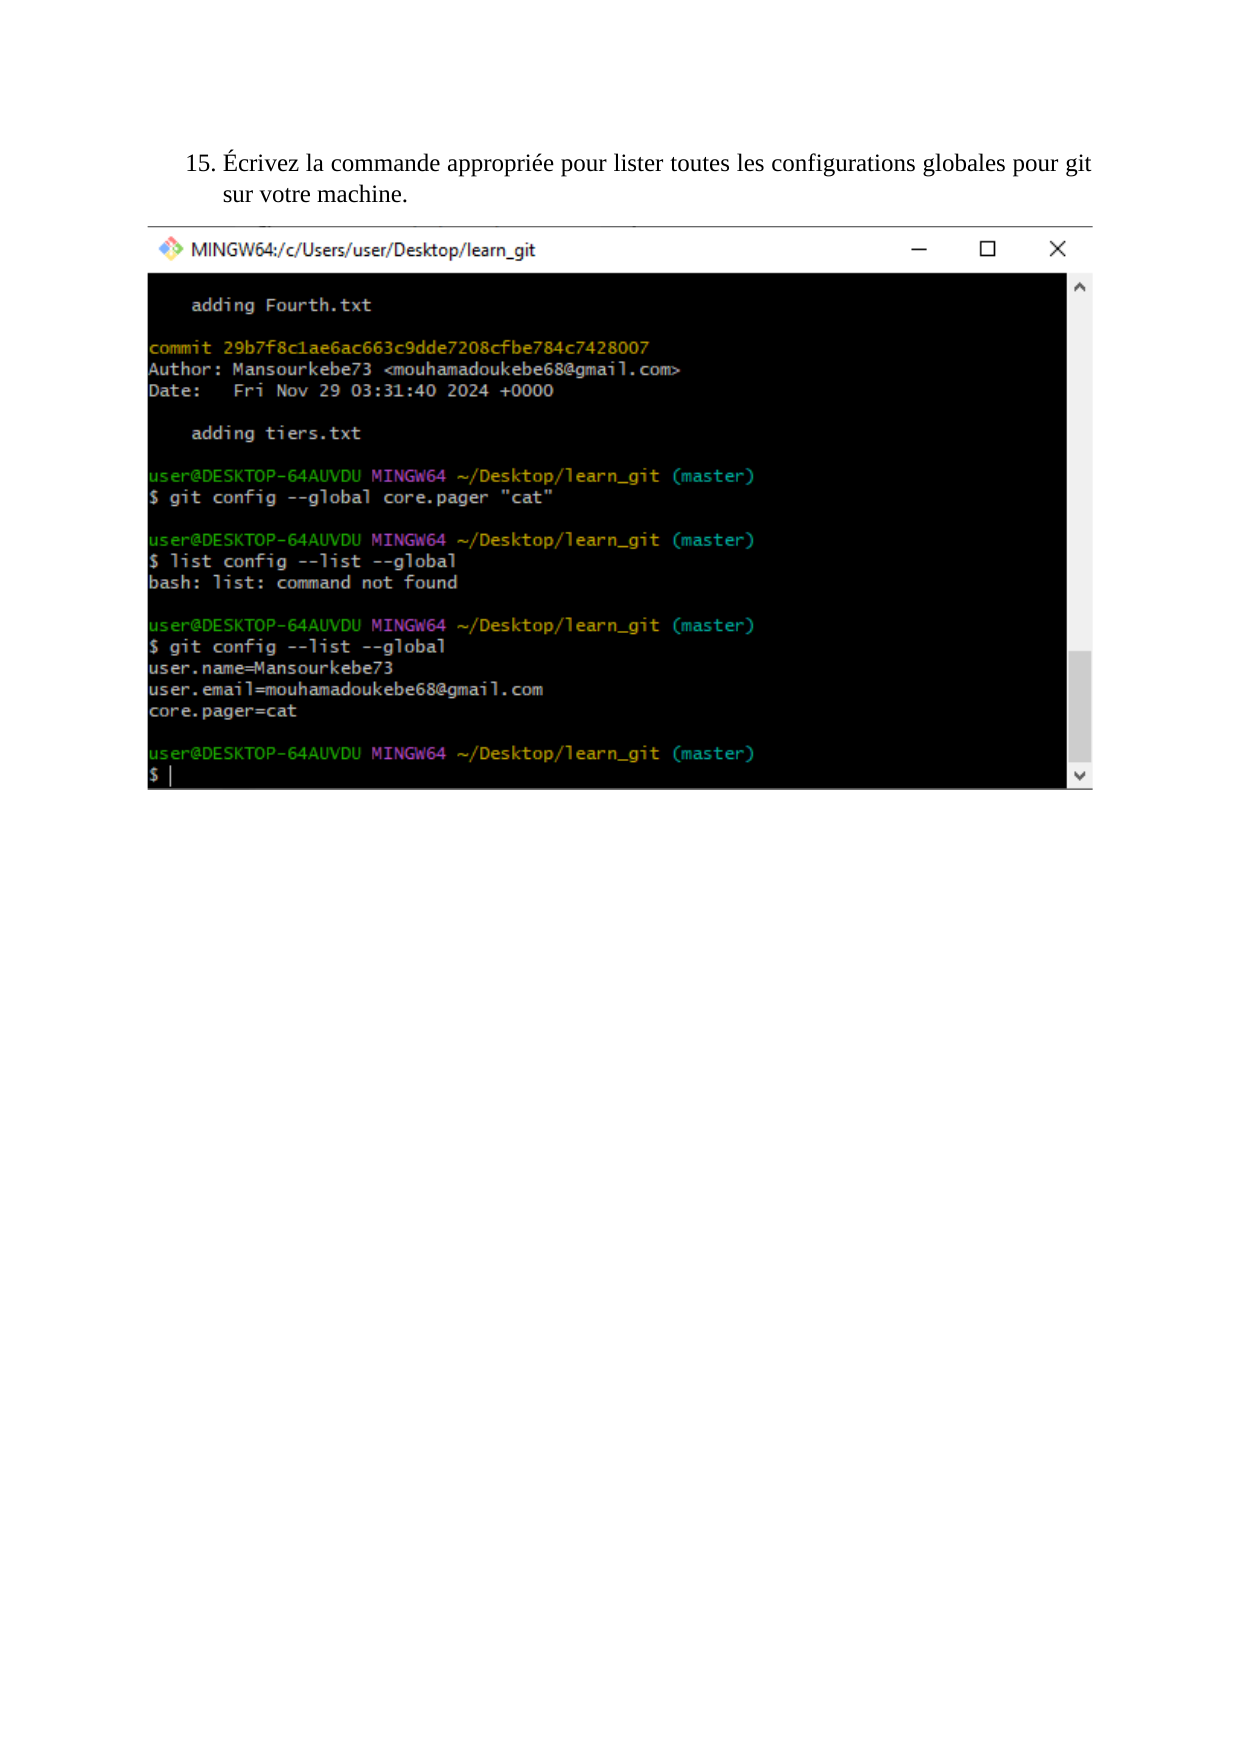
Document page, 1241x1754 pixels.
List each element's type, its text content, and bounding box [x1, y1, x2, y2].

picture [147, 226, 1093, 790]
list Écrivez la commande appropriée pour lister toutes les configurations globales pour git sur votre machine. [185, 148, 1093, 207]
